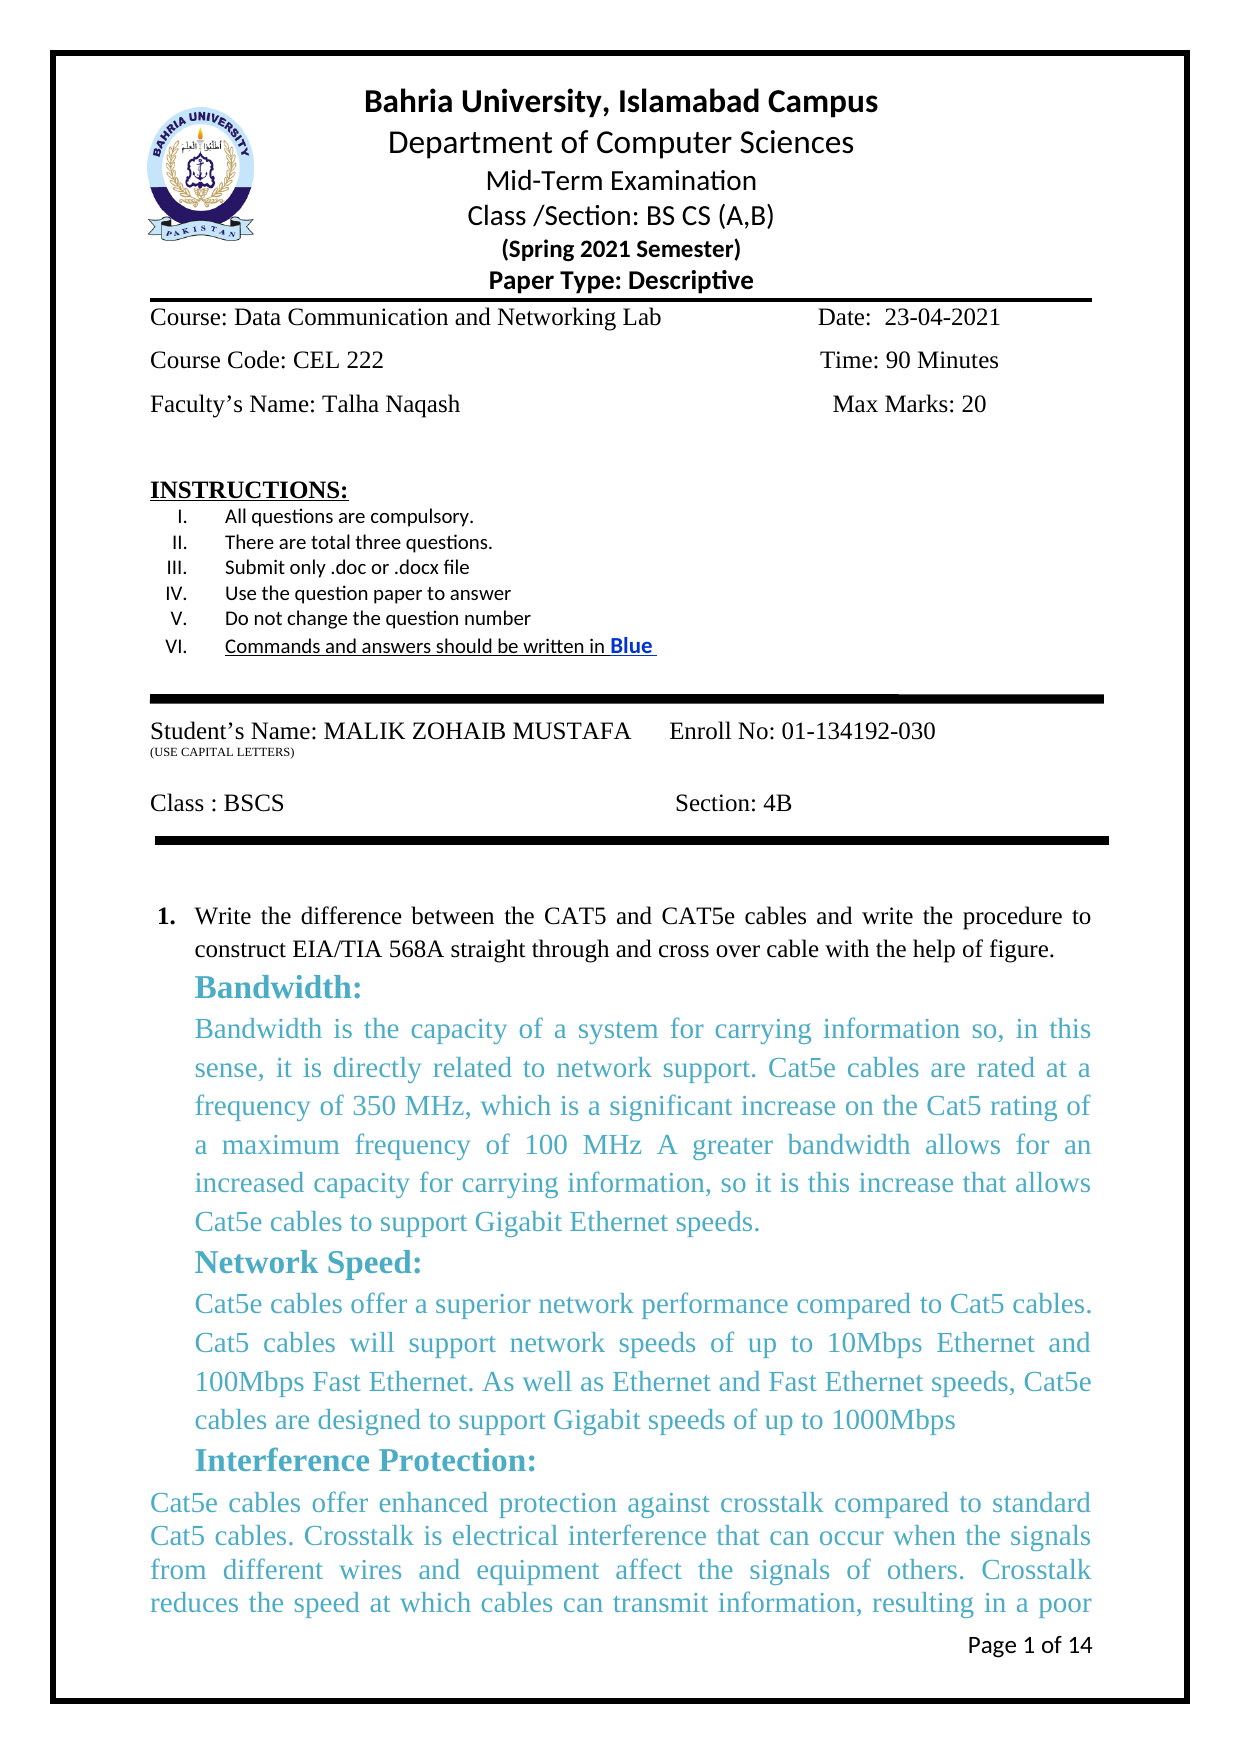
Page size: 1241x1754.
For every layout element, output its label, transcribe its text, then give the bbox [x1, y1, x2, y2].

table_header Date: 23-04-2021 [694, 302, 1125, 330]
list There are total three questions. [187, 529, 1092, 554]
list Cat5e cables offer a superior network performance compared to Cat5 cables. Cat5 cables will support network speeds of up to 10Mbps Ethernet and 100Mbps Fast Ethernet. As well as Ethernet and Fast Ethernet speeds, Cat5e cables are designed to support Gigabit speeds of up to 1000Mbps [194, 1287, 1092, 1436]
text Mid-Term Examination [254, 162, 1092, 197]
text Paper Type: Descriptive [150, 263, 1092, 298]
list Interference Protection: [194, 1441, 1092, 1479]
table_cell Time: 90 Minutes [694, 330, 1125, 389]
text Class : BSCS Section: 4B [150, 788, 1092, 817]
list Do not change the question number [187, 605, 1092, 631]
text Bahria University, Islamabad Campus [150, 80, 1092, 121]
list Commands and answers should be written in Blue [187, 631, 1092, 659]
list Bandwidth is the capacity of a system for carrying information so, in this sense, it is directly related to network support. Cat5e cables are rated at a frequency of 350 MHz, which is a significant increase on the Cat5 rating of a maximum frequency of 100 MHz A greater bandwidth allows for an increased capacity for carrying information, so it is this increase that allows Cat5e cables to support Gigabit Ethernet speeds. [194, 1011, 1092, 1237]
text Department of Computer Sciences [254, 121, 1092, 162]
text Class /Section: BS CS (A,B) [254, 197, 1092, 233]
list Network Speed: [194, 1242, 1092, 1281]
table_header Course: Data Communication and Networking Lab [139, 302, 694, 330]
list Write the difference between the CAT5 and CAT5e cables and write the procedure to construct EIA/TIA 568A straight through and cross over cable with the help of figure. [157, 901, 1092, 963]
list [150, 1485, 1092, 1619]
text Student’s Name: MALIK ZOHAIB MUSTAFA Enroll No: 01-134192-030 [150, 716, 1092, 745]
text (Spring 2021 Semester) [150, 233, 1092, 263]
list All questions are compulsory. [187, 504, 1092, 529]
text INSTRUCTIONS: [150, 475, 1092, 504]
table_cell Faculty’s Name: Talha Naqash [139, 389, 694, 446]
table_cell Course Code: CEL 222 [139, 330, 694, 389]
list Submit only .doc or .docx file [187, 554, 1092, 580]
picture [147, 107, 254, 241]
list Bandwidth: [194, 967, 1092, 1006]
list Use the question paper to answer [187, 580, 1092, 605]
text (USE CAPITAL LETTERS) [150, 745, 1092, 759]
table_cell Max Marks: 20 [694, 389, 1125, 446]
